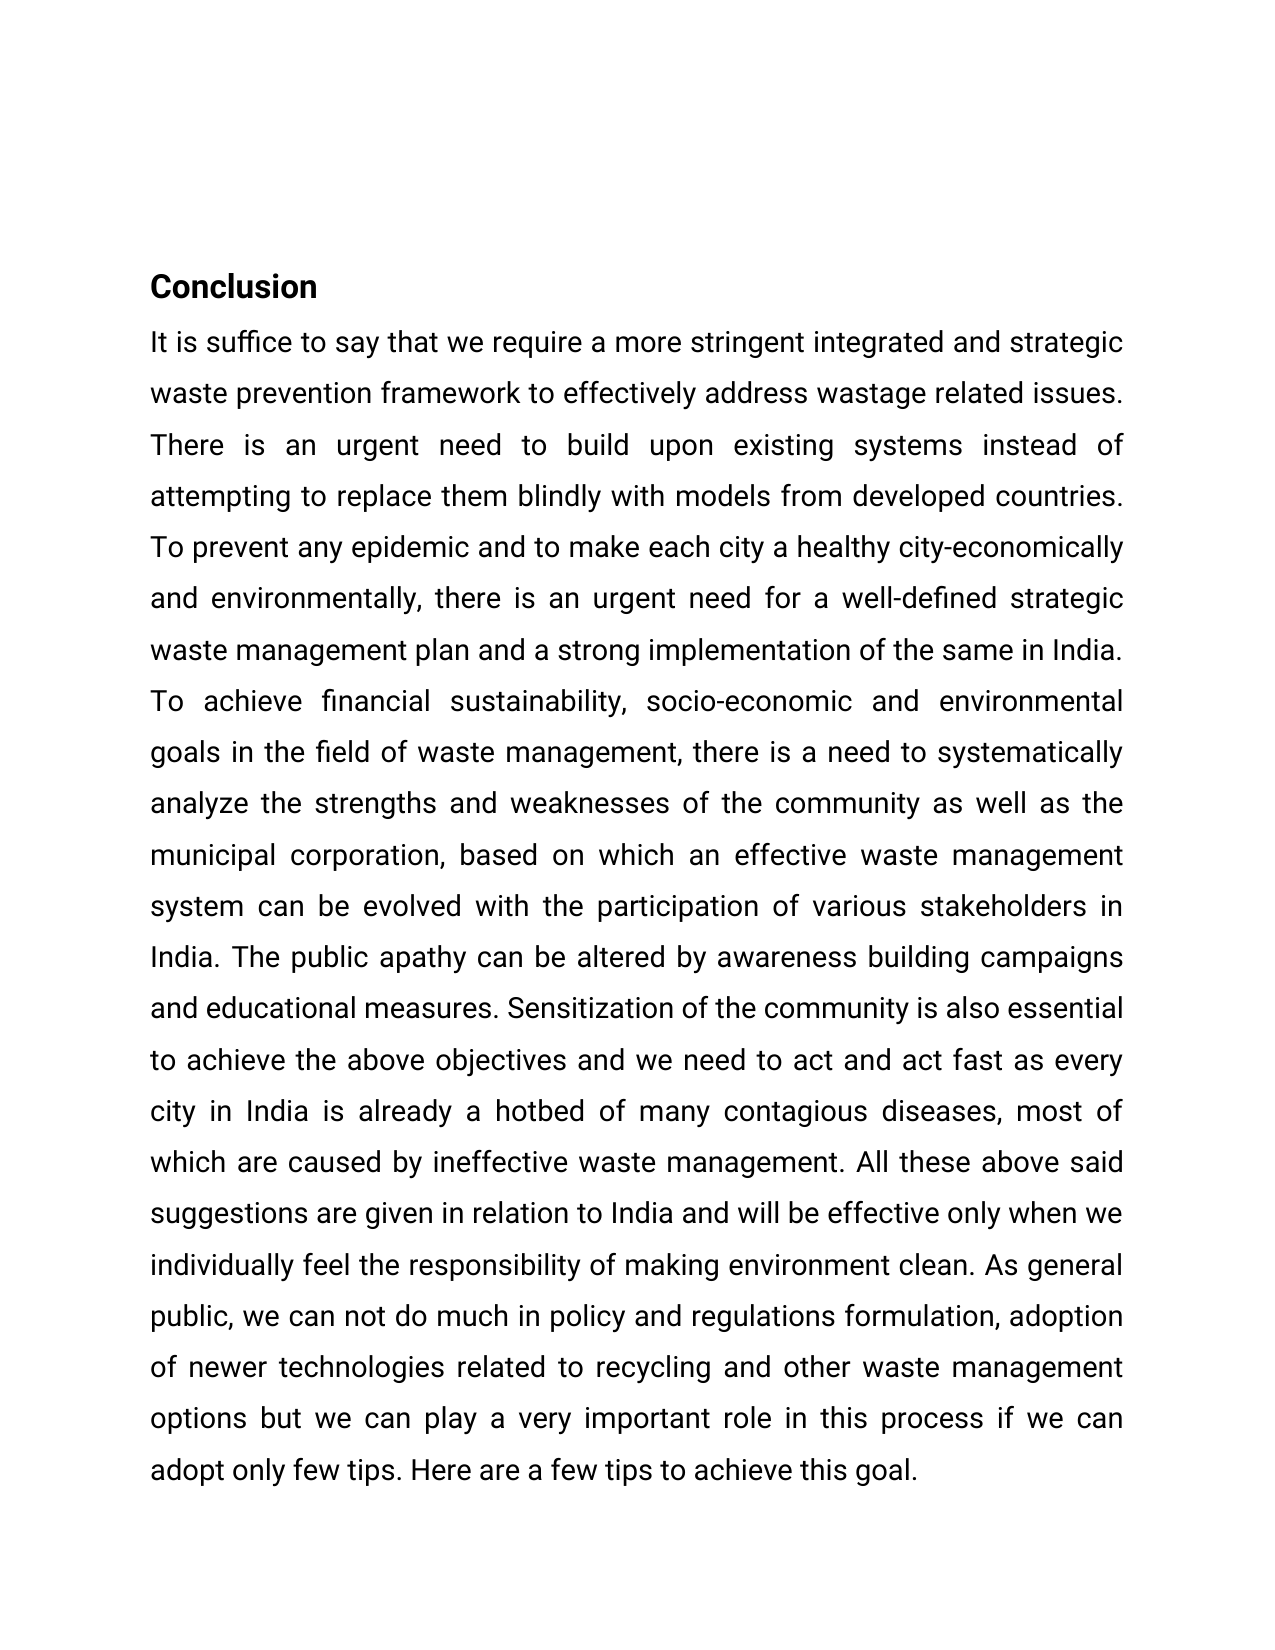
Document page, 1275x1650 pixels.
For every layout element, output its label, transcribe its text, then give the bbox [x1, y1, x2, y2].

text It is suffice to say that we require a more stringent integrated and strategic waste prevention framework to effectively address wastage related issues. There is an urgent need to build upon existing systems instead of attempting to replace them blindly with models from developed countries. To prevent any epidemic and to make each city a healthy city-economically and environmentally, there is an urgent need for a well-defined strategic waste management plan and a strong implementation of the same in India. To achieve financial sustainability, socio-economic and environmental goals in the field of waste management, there is a need to systematically analyze the strengths and weaknesses of the community as well as the municipal corporation, based on which an effective waste management system can be evolved with the participation of various stakeholders in India. The public apathy can be altered by awareness building campaigns and educational measures. Sensitization of the community is also essential to achieve the above objectives and we need to act and act fast as every city in India is already a hotbed of many contagious diseases, most of which are caused by ineffective waste management. All these above said suggestions are given in relation to India and will be effective only when we individually feel the responsibility of making environment clean. As general public, we can not do much in policy and regulations formulation, adoption of newer technologies related to recycling and other waste management options but we can play a very important role in this process if we can adopt only few tips. Here are a few tips to achieve this goal. [150, 326, 1125, 1487]
text Conclusion [150, 267, 1125, 306]
